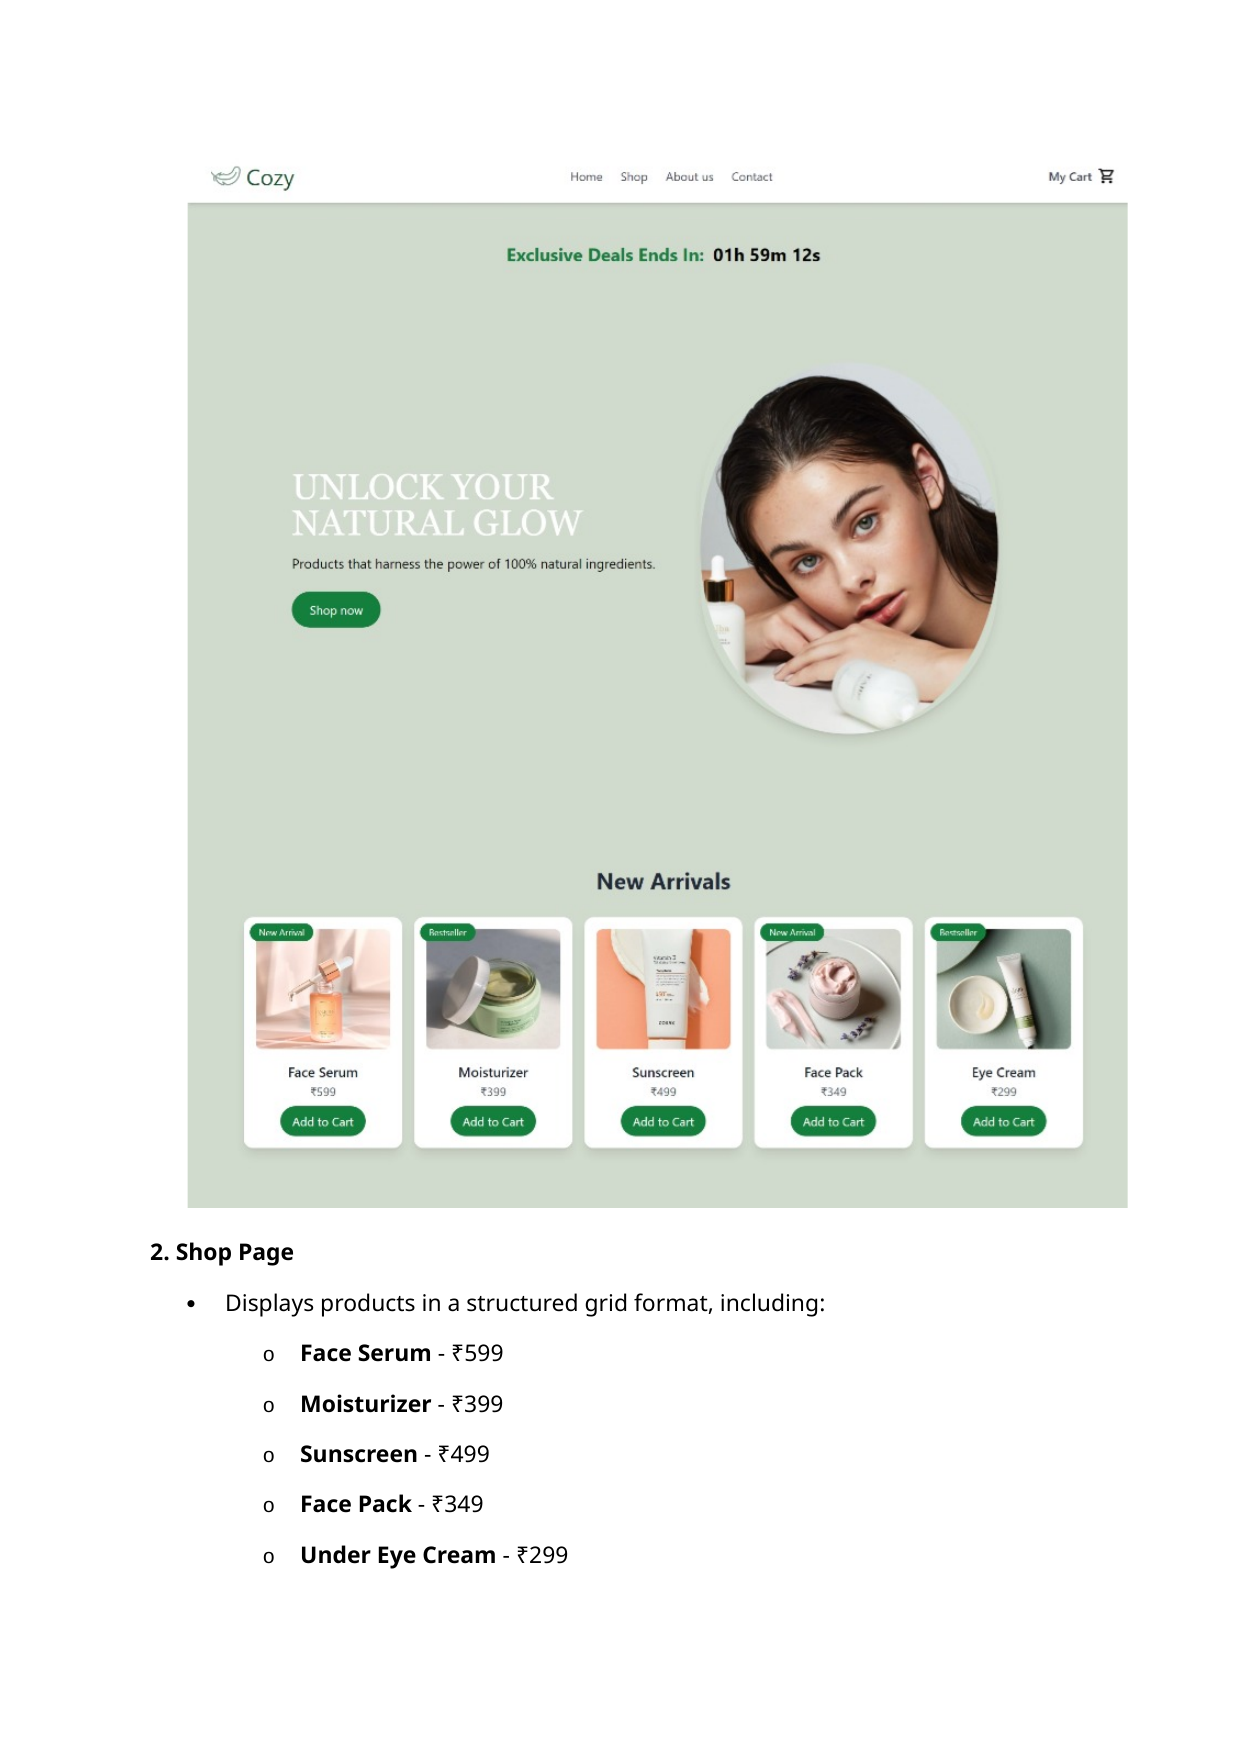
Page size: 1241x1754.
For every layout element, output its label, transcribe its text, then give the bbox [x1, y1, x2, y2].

list Face Serum - ₹599 [262, 1337, 1090, 1368]
list Sunscreen - ₹499 [262, 1438, 1090, 1469]
text 2. Shop Page [150, 1236, 1090, 1268]
list Face Pack - ₹349 [262, 1488, 1090, 1520]
list Under Eye Cream - ₹299 [262, 1539, 1090, 1570]
list Moisturizer - ₹399 [262, 1388, 1090, 1419]
list Displays products in a structured grid format, including: [187, 1287, 1090, 1318]
picture [187, 150, 1128, 1208]
